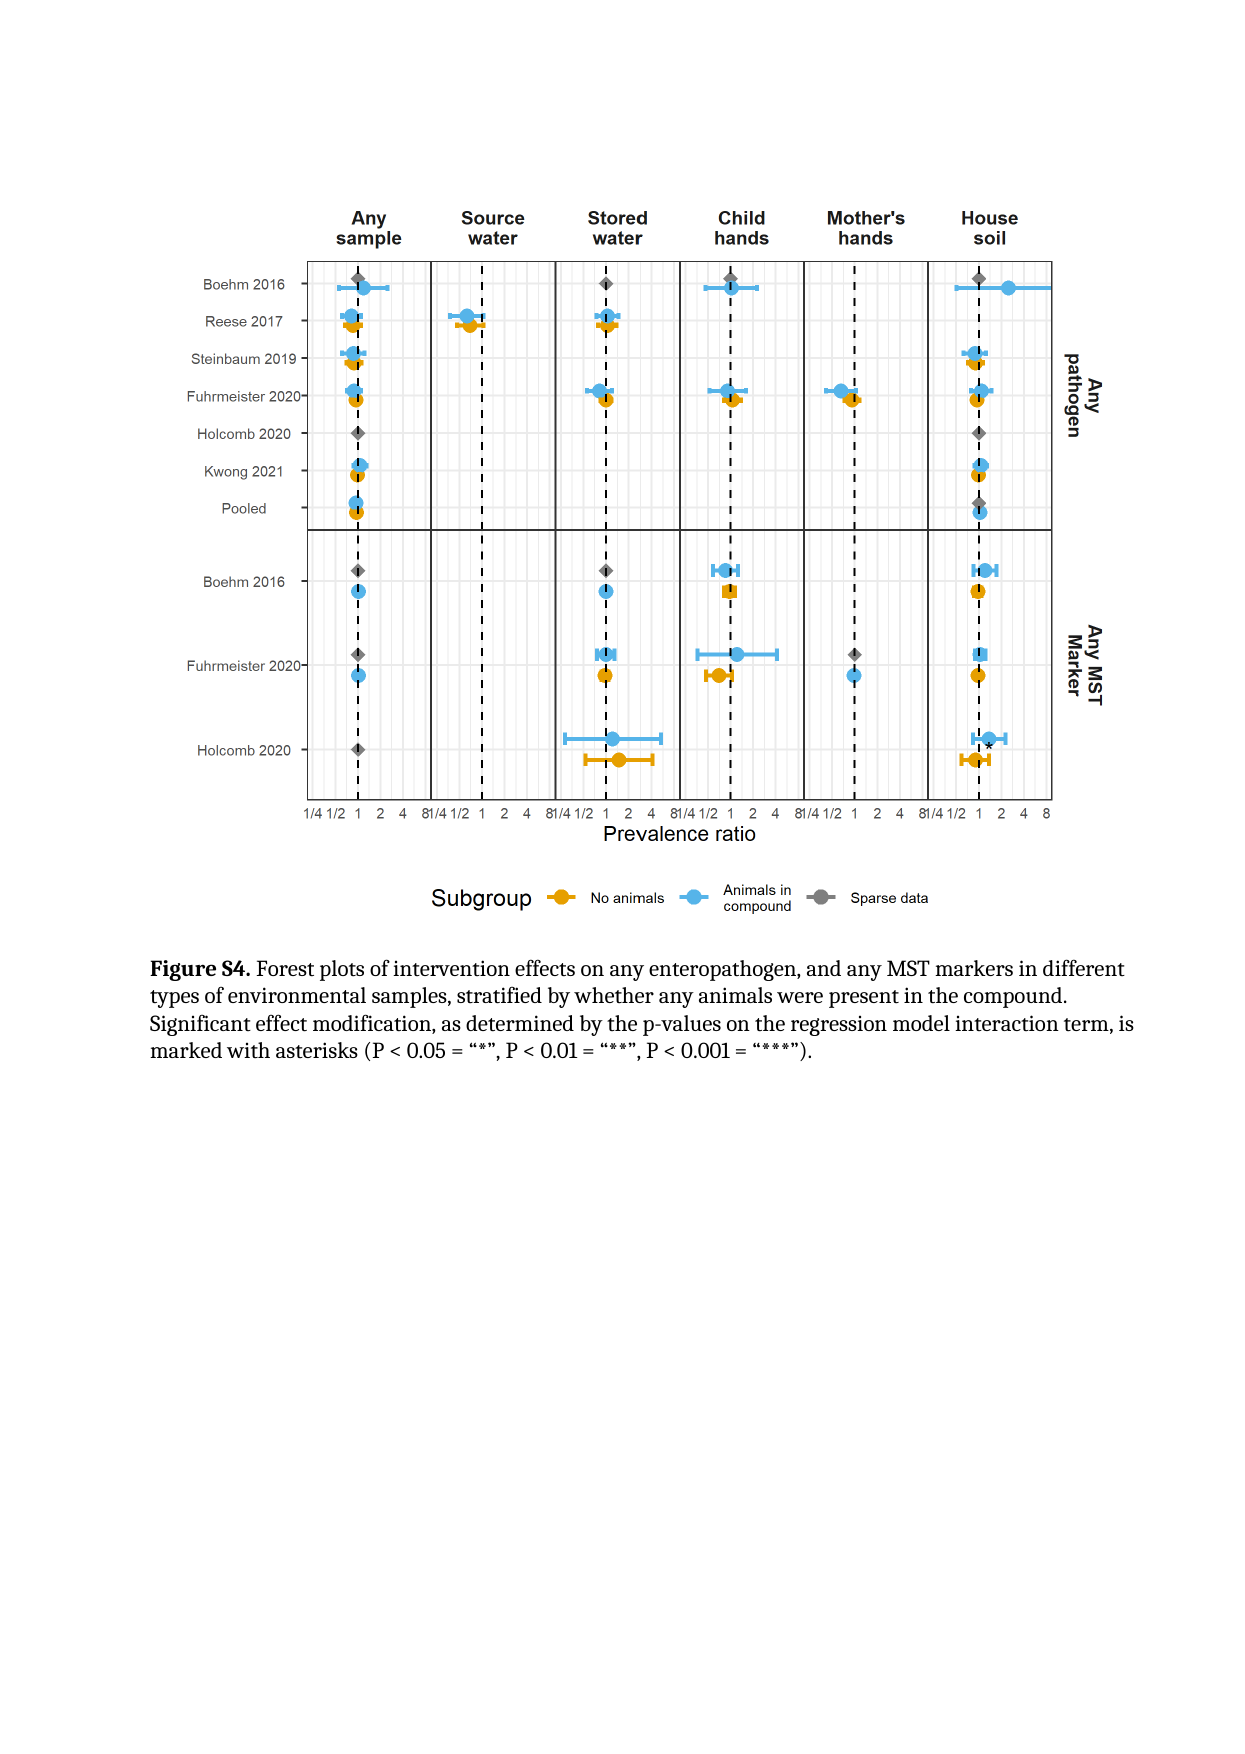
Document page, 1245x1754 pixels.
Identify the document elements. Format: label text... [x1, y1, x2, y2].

text Figure S4. Forest plots of intervention effects on any enteropathogen, and any MST markers in different types of environmental samples, stratified by whether any animals were present in the compound. Significant effect modification, as determined by the p-values on the regression model interaction term, is marked with asterisks (P < 0.05 = “*”, P < 0.01 = “**”, P < 0.001 = “***”). [150, 955, 1170, 1064]
picture [150, 187, 1125, 938]
